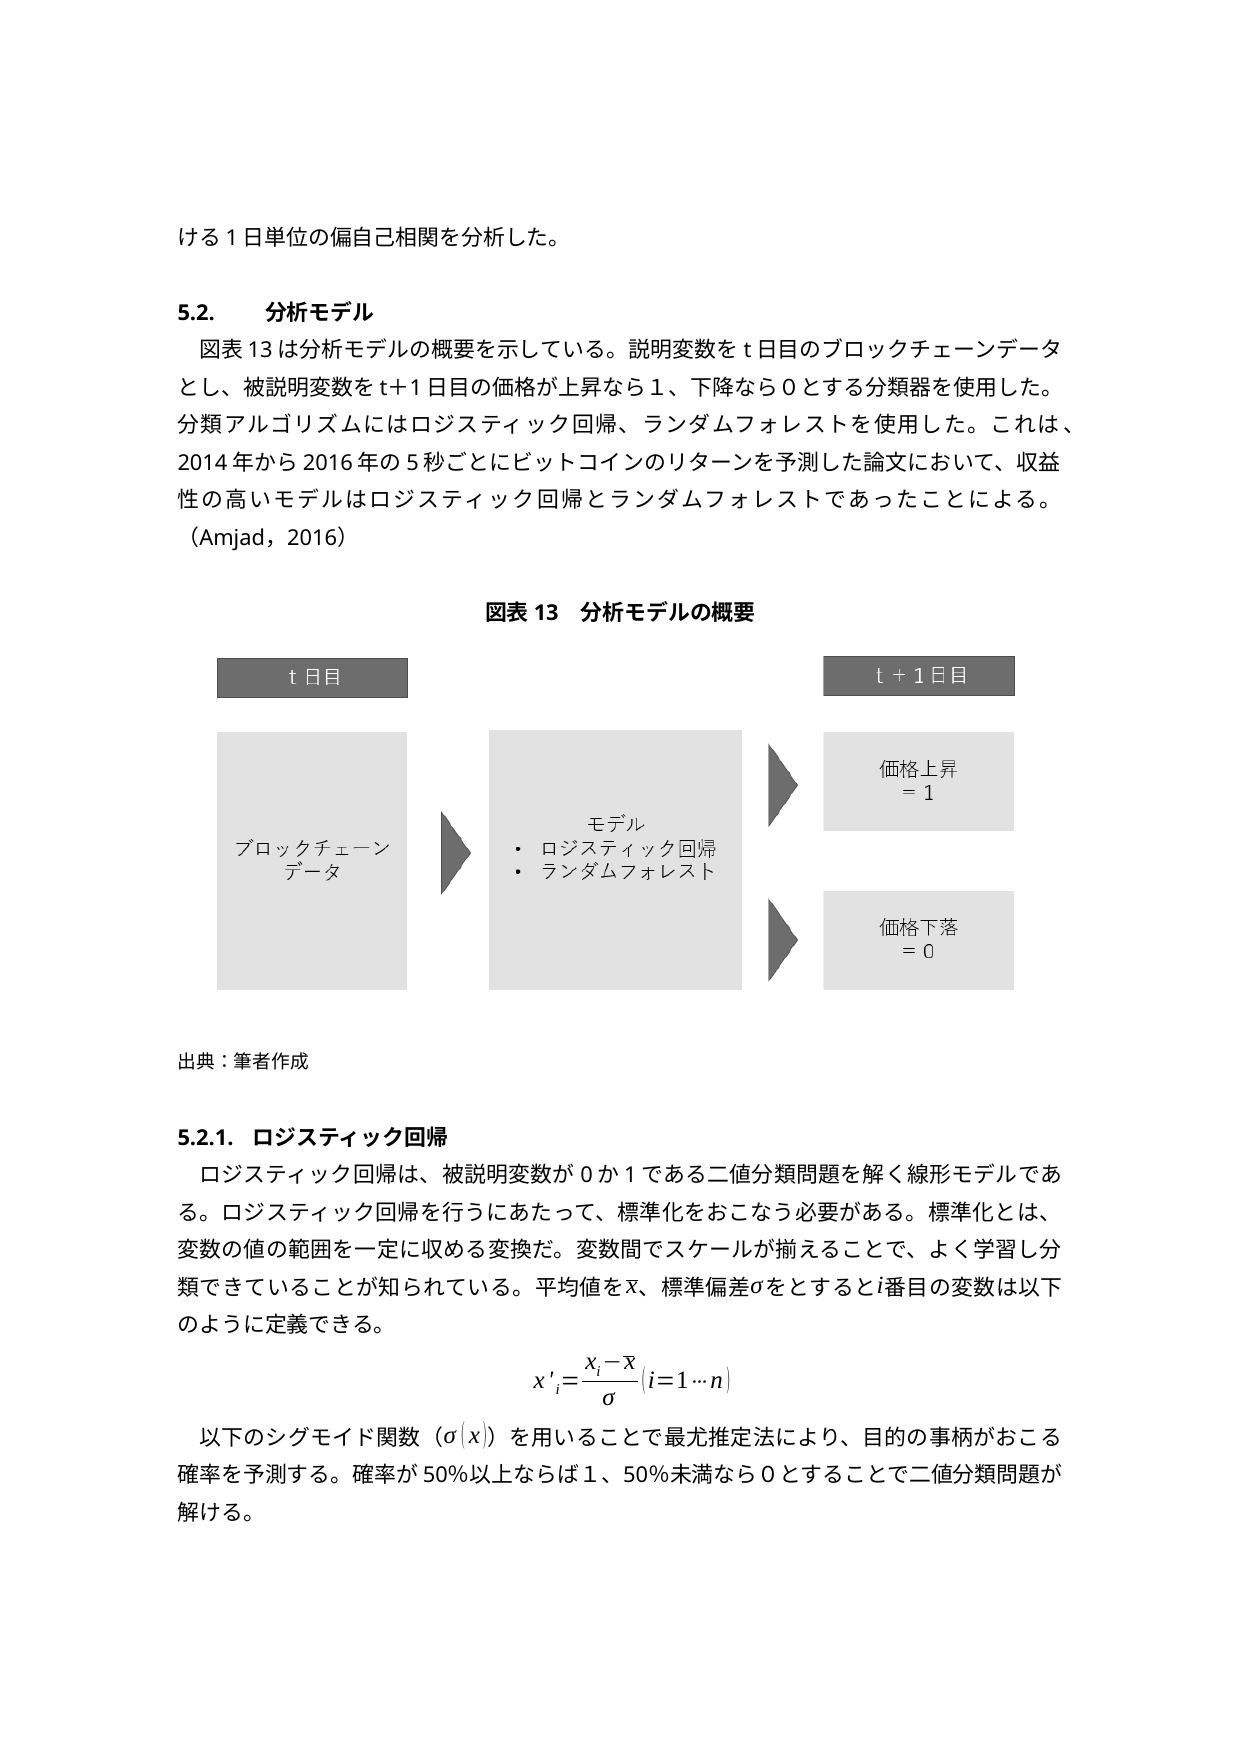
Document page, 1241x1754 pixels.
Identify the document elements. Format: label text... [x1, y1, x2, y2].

text 出典：筆者作成 [177, 1042, 1063, 1079]
subtitle 分析モデル [177, 292, 1063, 329]
subtitle ロジスティック回帰 [177, 1117, 1063, 1154]
text ロジスティック回帰は、被説明変数が0か1である二値分類問題を解く線形モデルである。ロジスティック回帰を行うにあたって、標準化をおこなう必要がある。標準化とは、変数の値の範囲を一定に収める変換だ。変数間でスケールが揃えることで、よく学習し分類できていることが知られている。平均値を、標準偏差をとすると番目の変数は以下のように定義できる。 [177, 1154, 1063, 1342]
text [177, 217, 1063, 254]
text 図表 13 分析モデルの概要 [177, 592, 1063, 629]
text 図表13は分析モデルの概要を示している。説明変数をt日目のブロックチェーンデータとし、被説明変数をt＋1日目の価格が上昇なら１、下降なら０とする分類器を使用した。分類アルゴリズムにはロジスティック回帰、ランダムフォレストを使用した。これは、2014年から2016年の5秒ごとにビットコインのリターンを予測した論文において、収益性の高いモデルはロジスティック回帰とランダムフォレストであったことによる。（Amjad，2016） [177, 329, 1063, 554]
text 以下のシグモイド関数（）を用いることで最尤推定法により、目的の事柄がおこる確率を予測する。確率が50％以上ならば１、50％未満なら０とすることで二値分類問題が解ける。 [177, 1417, 1063, 1529]
